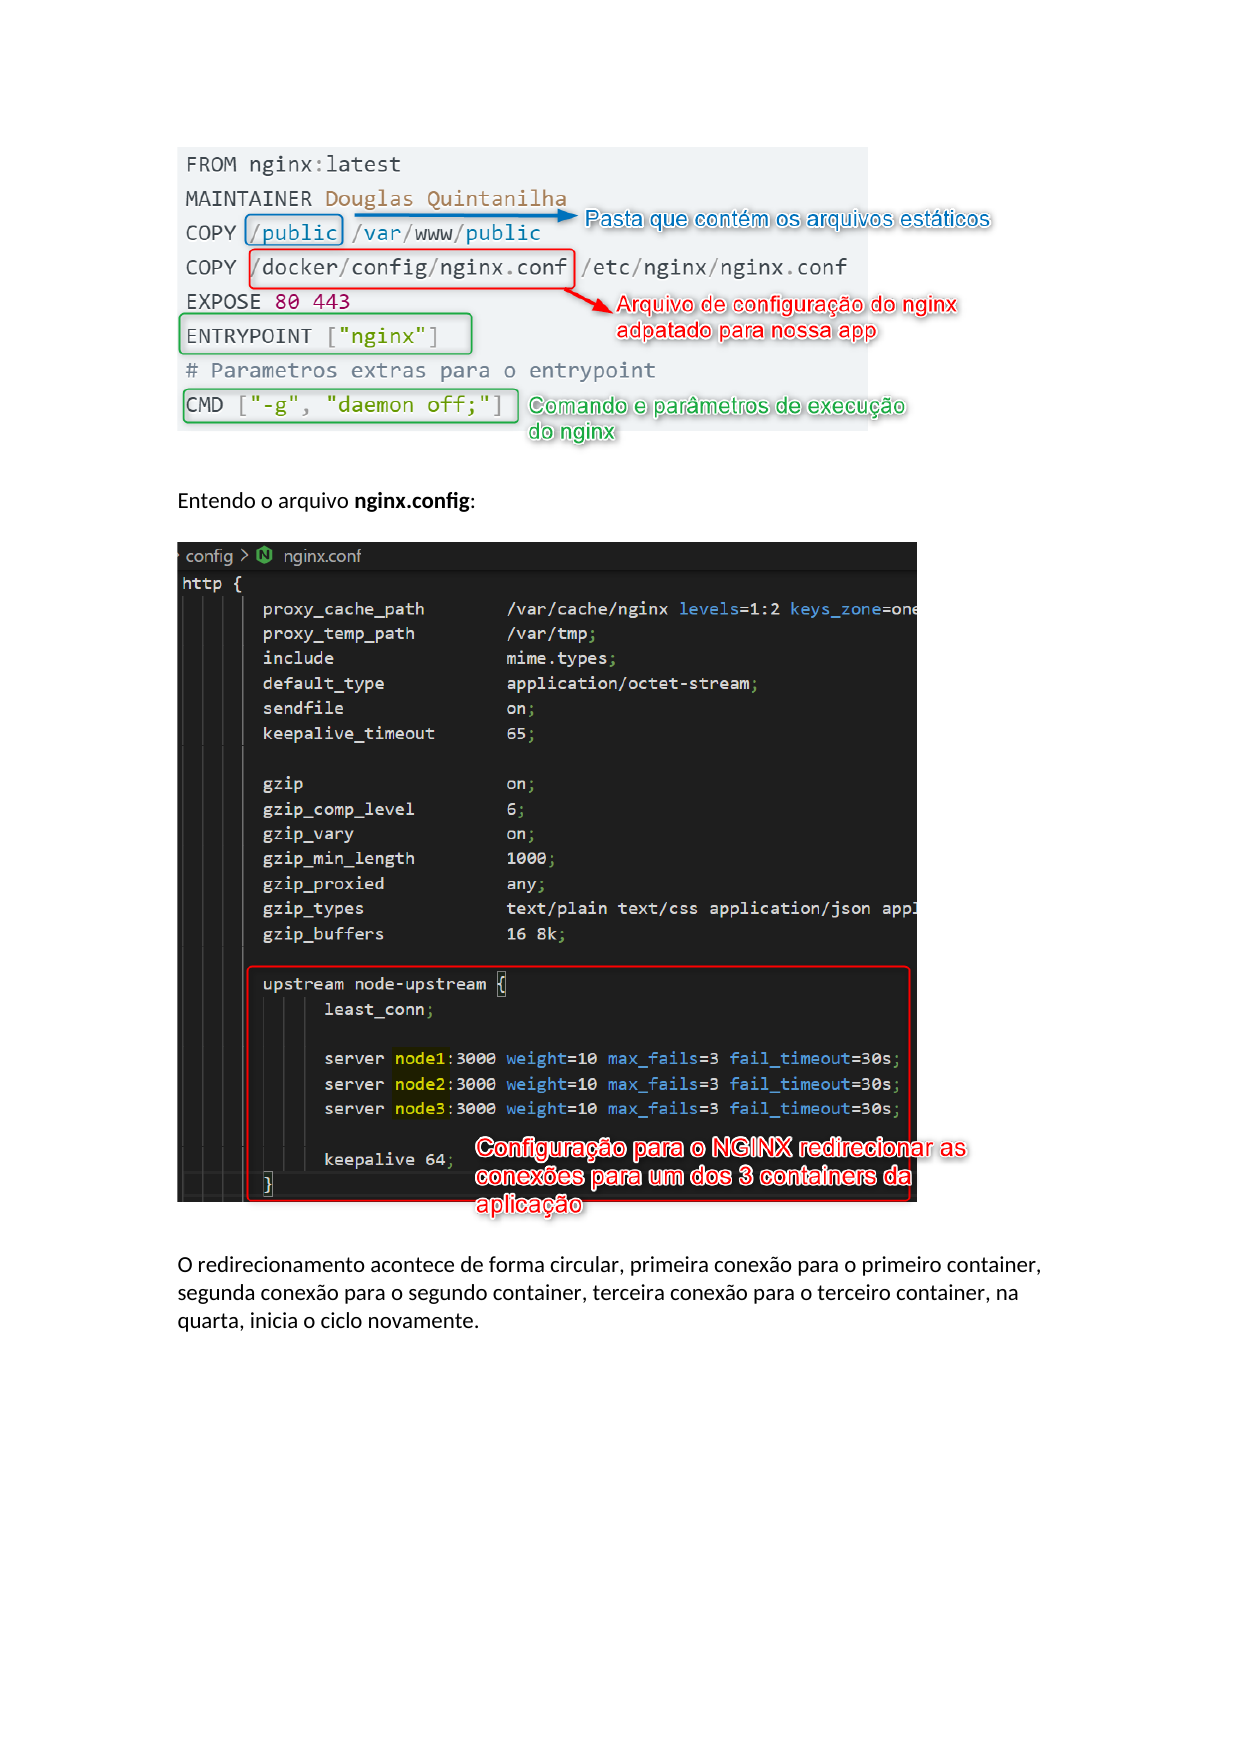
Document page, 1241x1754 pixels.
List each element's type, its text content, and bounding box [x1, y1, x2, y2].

picture [177, 147, 1063, 487]
picture [177, 542, 984, 1250]
text Entendo o arquivo nginx.config: [177, 487, 1063, 514]
text O redirecionamento acontece de forma circular, primeira conexão para o primeiro container, segunda conexão para o segundo container, terceira conexão para o terceiro container, na quarta, inicia o ciclo novamente. [177, 1250, 1063, 1334]
